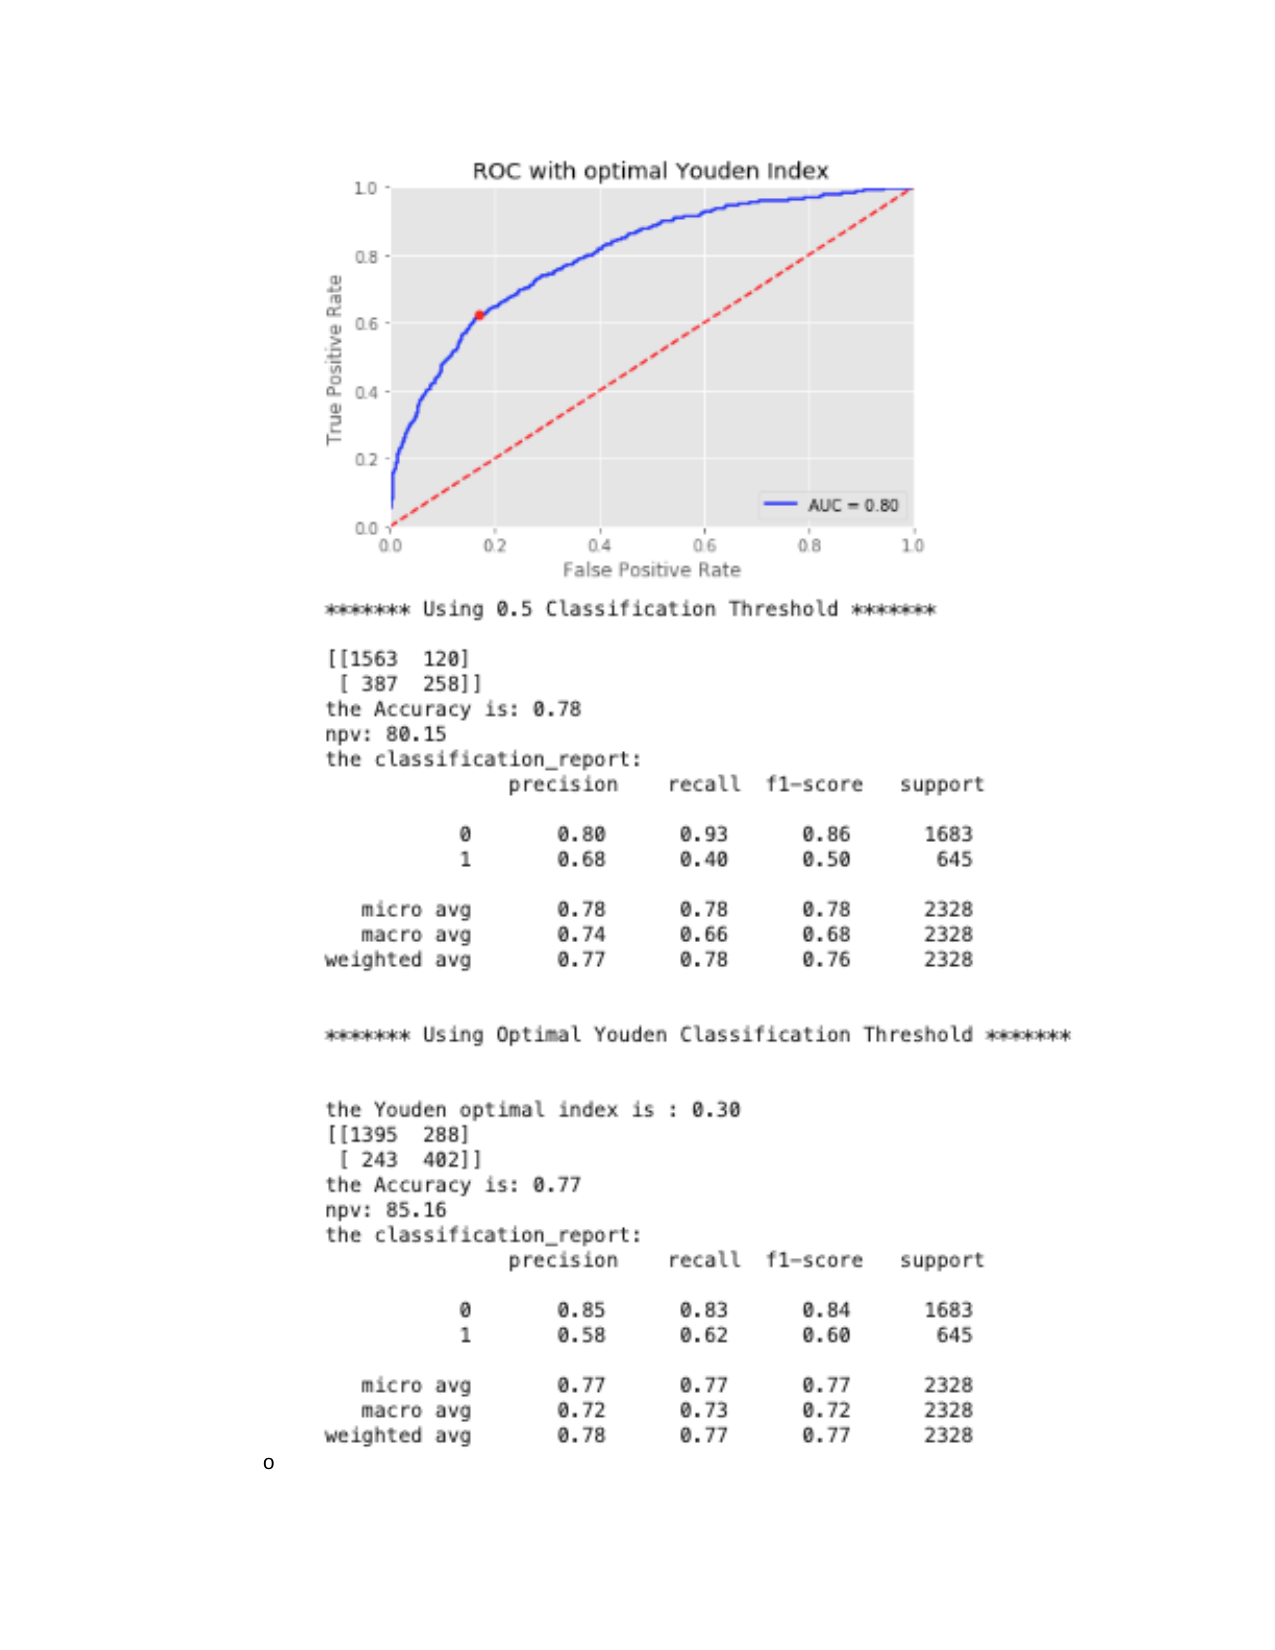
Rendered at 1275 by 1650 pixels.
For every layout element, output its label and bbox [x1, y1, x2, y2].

picture [300, 150, 1094, 1470]
